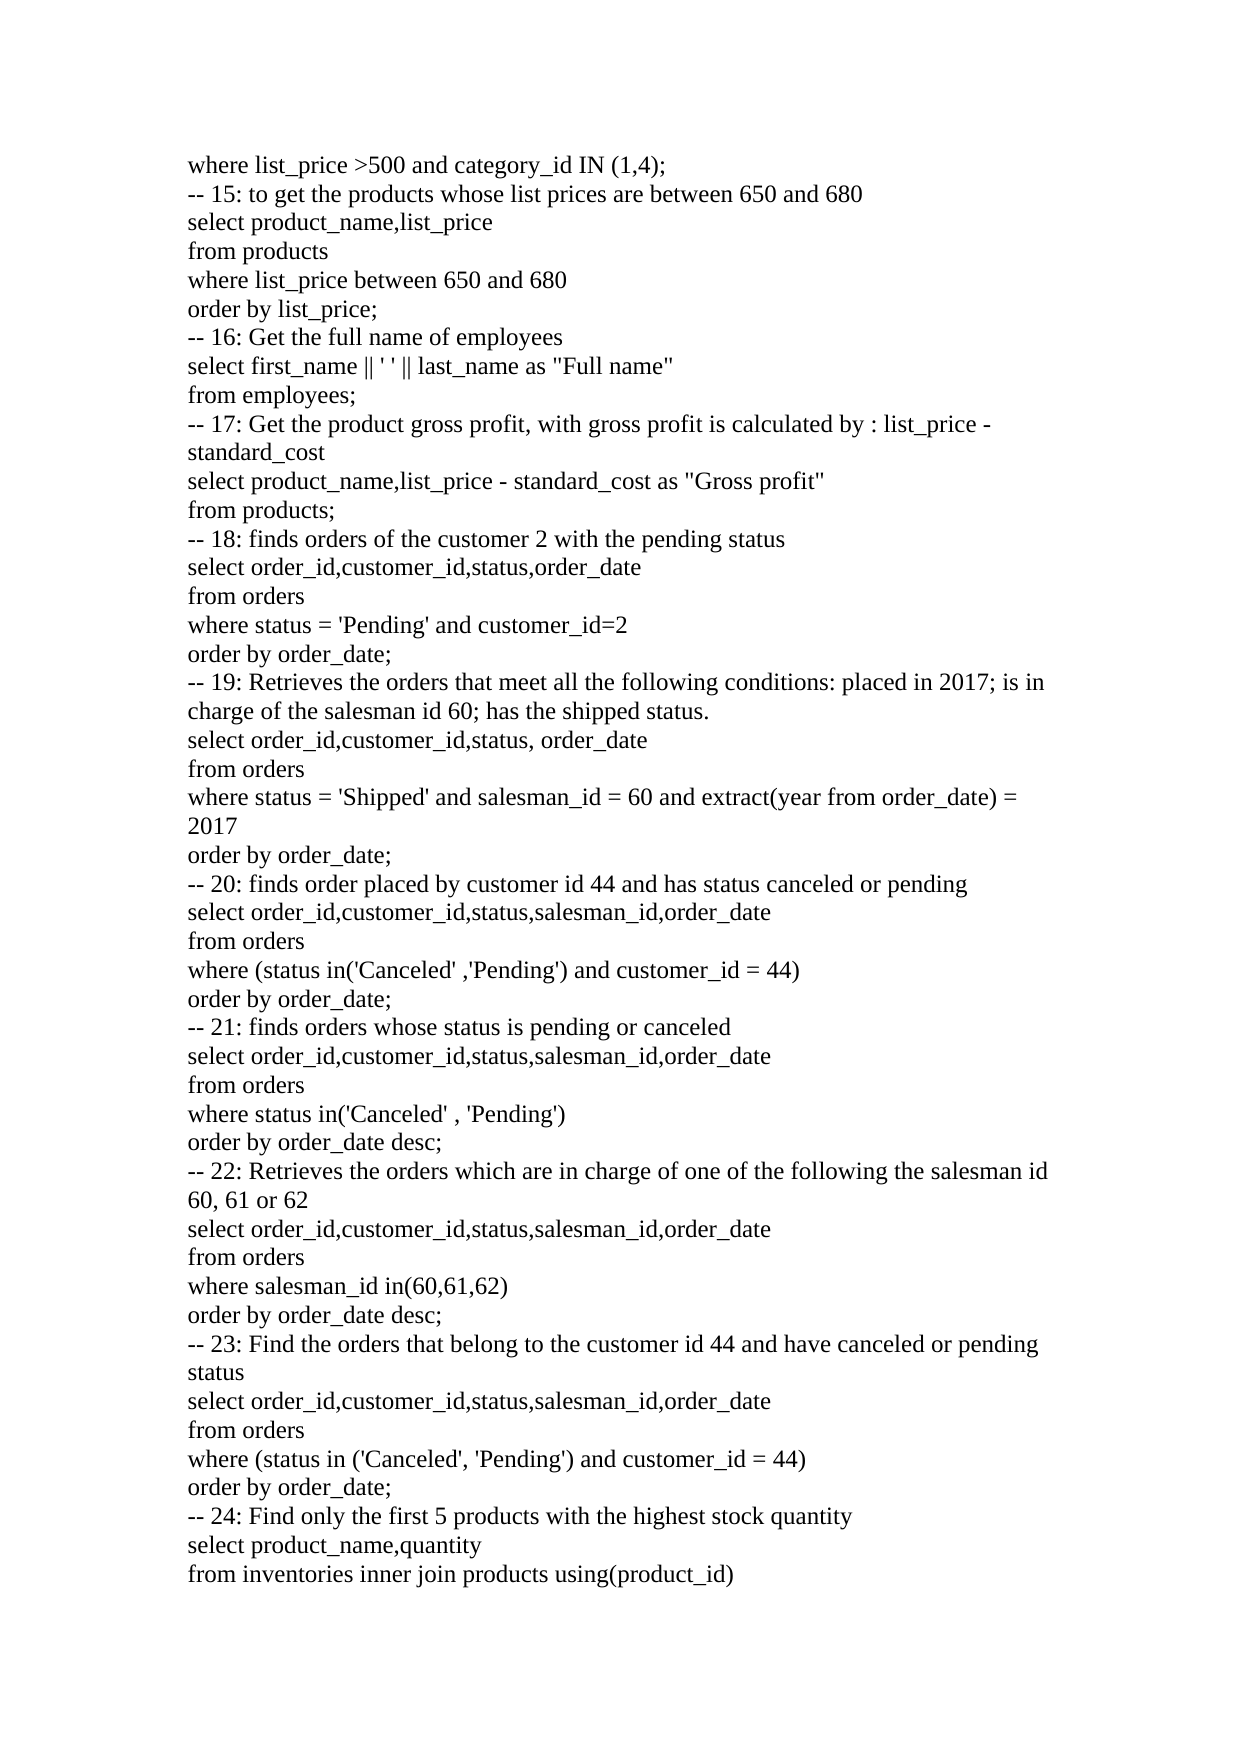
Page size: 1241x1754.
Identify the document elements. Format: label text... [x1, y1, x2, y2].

text where (status in ('Canceled', 'Pending') and customer_id = 44) [187, 1444, 1053, 1472]
text where list_price >500 and category_id IN (1,4); [187, 150, 1053, 179]
text from orders [187, 1070, 1053, 1099]
text where status = 'Pending' and customer_id=2 [187, 610, 1053, 639]
text select order_id,customer_id,status,salesman_id,order_date [187, 1041, 1053, 1070]
text -- 19: Retrieves the orders that meet all the following conditions: placed in 2017; is in charge of the salesman id 60; has the shipped status. [187, 667, 1053, 725]
text -- 15: to get the products whose list prices are between 650 and 680 [187, 179, 1053, 207]
text select product_name,quantity [187, 1530, 1053, 1559]
text select first_name || ' ' || last_name as "Full name" [187, 351, 1053, 380]
text order by order_date; [187, 840, 1053, 869]
text select product_name,list_price [187, 207, 1053, 236]
text from inventories inner join products using(product_id) [187, 1559, 1053, 1587]
text from orders [187, 926, 1053, 955]
text from orders [187, 1242, 1053, 1271]
text where list_price between 650 and 680 [187, 265, 1053, 294]
text -- 18: finds orders of the customer 2 with the pending status [187, 524, 1053, 552]
text from orders [187, 581, 1053, 610]
text from products; [187, 495, 1053, 524]
text from products [187, 236, 1053, 265]
text from orders [187, 754, 1053, 782]
text select order_id,customer_id,status,order_date [187, 552, 1053, 581]
text -- 23: Find the orders that belong to the customer id 44 and have canceled or pending status [187, 1329, 1053, 1386]
text -- 16: Get the full name of employees [187, 322, 1053, 351]
text select order_id,customer_id,status,salesman_id,order_date [187, 1214, 1053, 1242]
text order by order_date; [187, 1472, 1053, 1501]
text order by order_date; [187, 639, 1053, 667]
text -- 17: Get the product gross profit, with gross profit is calculated by : list_price - standard_cost [187, 409, 1053, 466]
text where status in('Canceled' , 'Pending') [187, 1099, 1053, 1127]
text where (status in('Canceled' ,'Pending') and customer_id = 44) [187, 955, 1053, 984]
text select order_id,customer_id,status, order_date [187, 725, 1053, 754]
text order by order_date desc; [187, 1127, 1053, 1156]
text from employees; [187, 380, 1053, 409]
text -- 20: finds order placed by customer id 44 and has status canceled or pending [187, 869, 1053, 897]
text -- 22: Retrieves the orders which are in charge of one of the following the salesman id 60, 61 or 62 [187, 1156, 1053, 1214]
text where salesman_id in(60,61,62) [187, 1271, 1053, 1300]
text order by order_date; [187, 984, 1053, 1012]
text -- 24: Find only the first 5 products with the highest stock quantity [187, 1501, 1053, 1530]
text select order_id,customer_id,status,salesman_id,order_date [187, 1386, 1053, 1415]
text -- 21: finds orders whose status is pending or canceled [187, 1012, 1053, 1041]
text where status = 'Shipped' and salesman_id = 60 and extract(year from order_date) = 2017 [187, 782, 1053, 840]
text order by order_date desc; [187, 1300, 1053, 1329]
text select product_name,list_price - standard_cost as "Gross profit" [187, 466, 1053, 495]
text from orders [187, 1415, 1053, 1444]
text select order_id,customer_id,status,salesman_id,order_date [187, 897, 1053, 926]
text order by list_price; [187, 294, 1053, 322]
